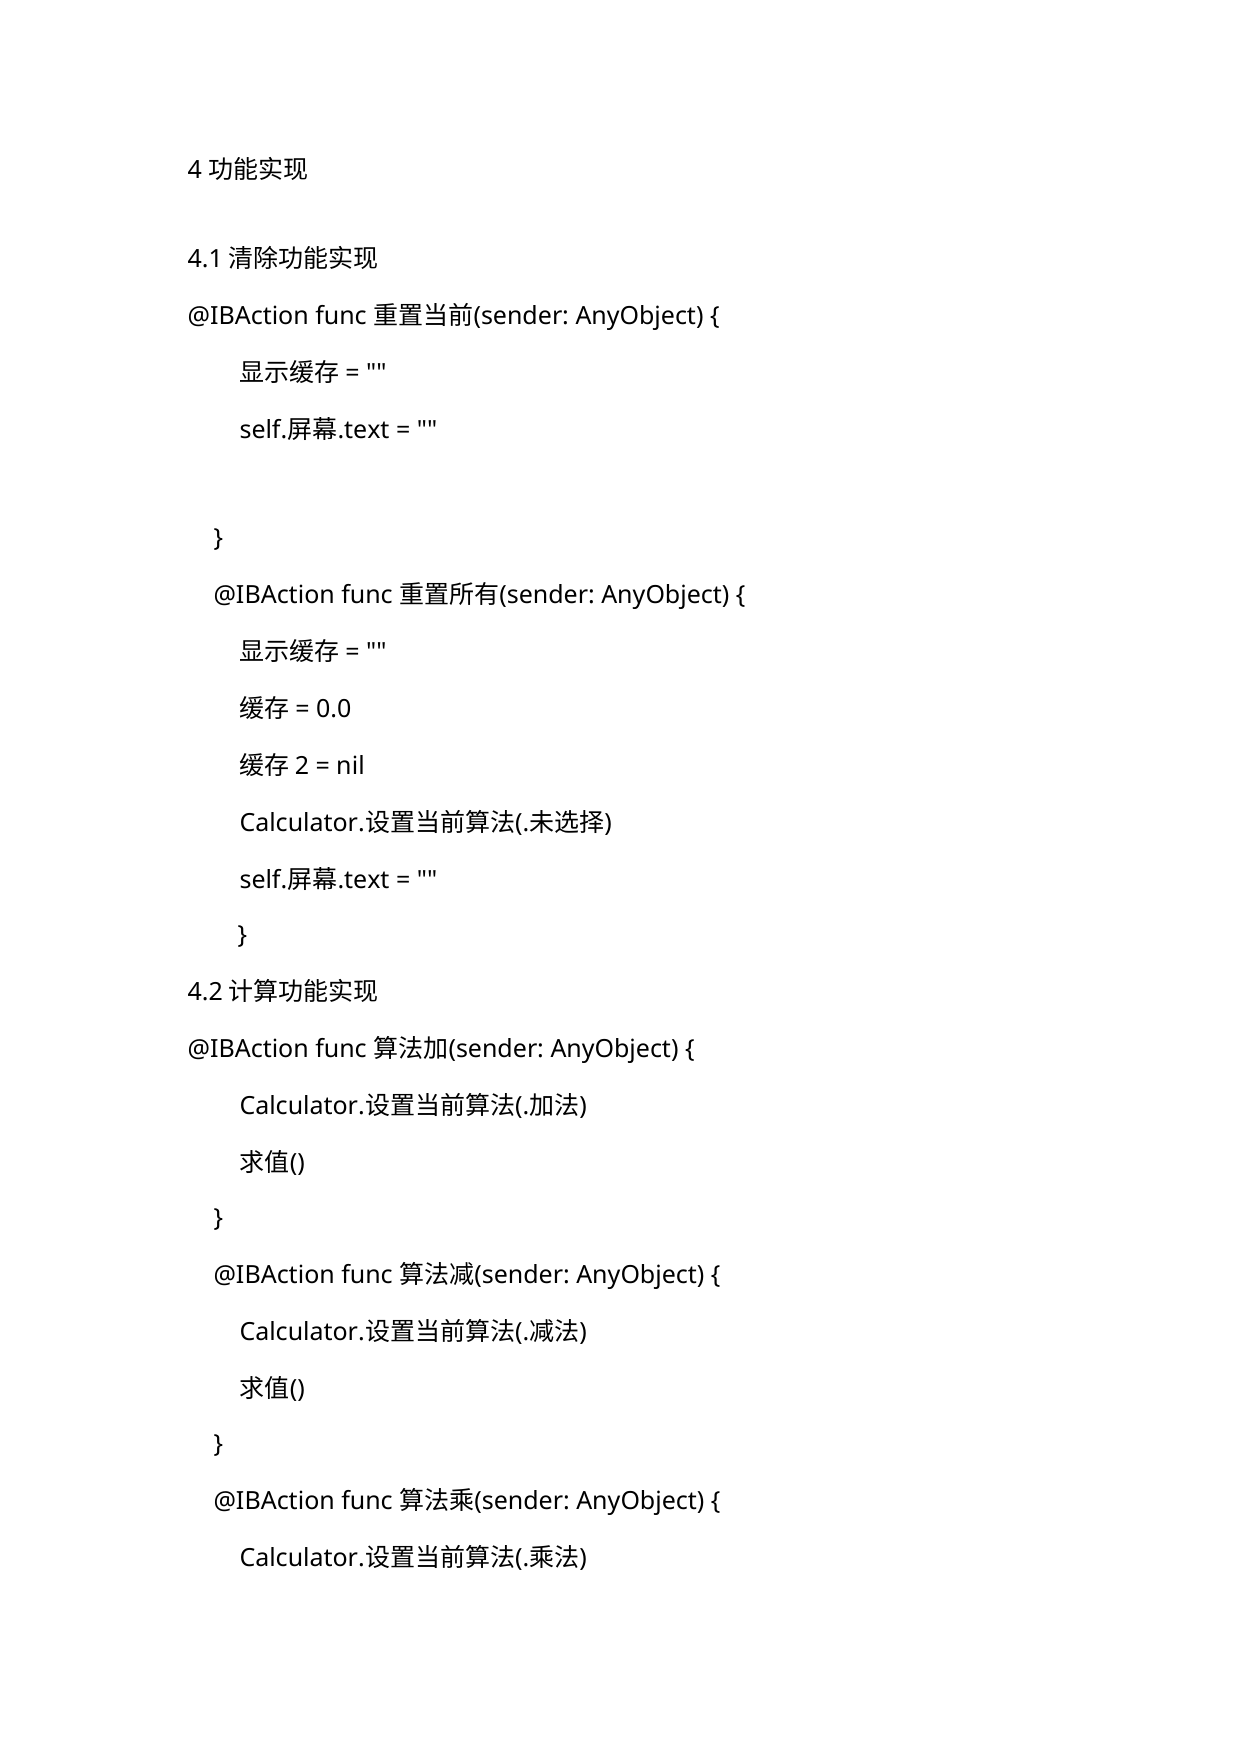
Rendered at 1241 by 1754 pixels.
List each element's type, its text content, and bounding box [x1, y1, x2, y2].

text } [187, 1426, 1053, 1460]
text Calculator.设置当前算法(.加法) [187, 1086, 1053, 1122]
text 缓存2 = nil [187, 745, 1053, 782]
text @IBAction func 重置当前(sender: AnyObject) { [187, 296, 1053, 332]
text } [187, 917, 1053, 951]
text @IBAction func 重置所有(sender: AnyObject) { [187, 574, 1053, 610]
text Calculator.设置当前算法(.减法) [187, 1312, 1053, 1348]
text self.屏幕.text = "" [187, 859, 1053, 896]
text Calculator.设置当前算法(.乘法) [187, 1538, 1053, 1574]
text } [187, 1200, 1053, 1234]
text @IBAction func 算法加(sender: AnyObject) { [187, 1028, 1053, 1065]
text 缓存 = 0.0 [187, 688, 1053, 724]
text 4.1清除功能实现 [187, 239, 1053, 275]
text @IBAction func 算法减(sender: AnyObject) { [187, 1255, 1053, 1291]
subtitle 4 功能实现 [187, 150, 1053, 186]
text @IBAction func 算法乘(sender: AnyObject) { [187, 1481, 1053, 1517]
text 求值() [187, 1143, 1053, 1179]
text 显示缓存 = "" [187, 631, 1053, 667]
text 求值() [187, 1369, 1053, 1405]
text 4.2计算功能实现 [187, 971, 1053, 1008]
text } [187, 519, 1053, 553]
text 显示缓存 = "" [187, 353, 1053, 389]
text self.屏幕.text = "" [187, 410, 1053, 446]
text Calculator.设置当前算法(.未选择) [187, 802, 1053, 839]
